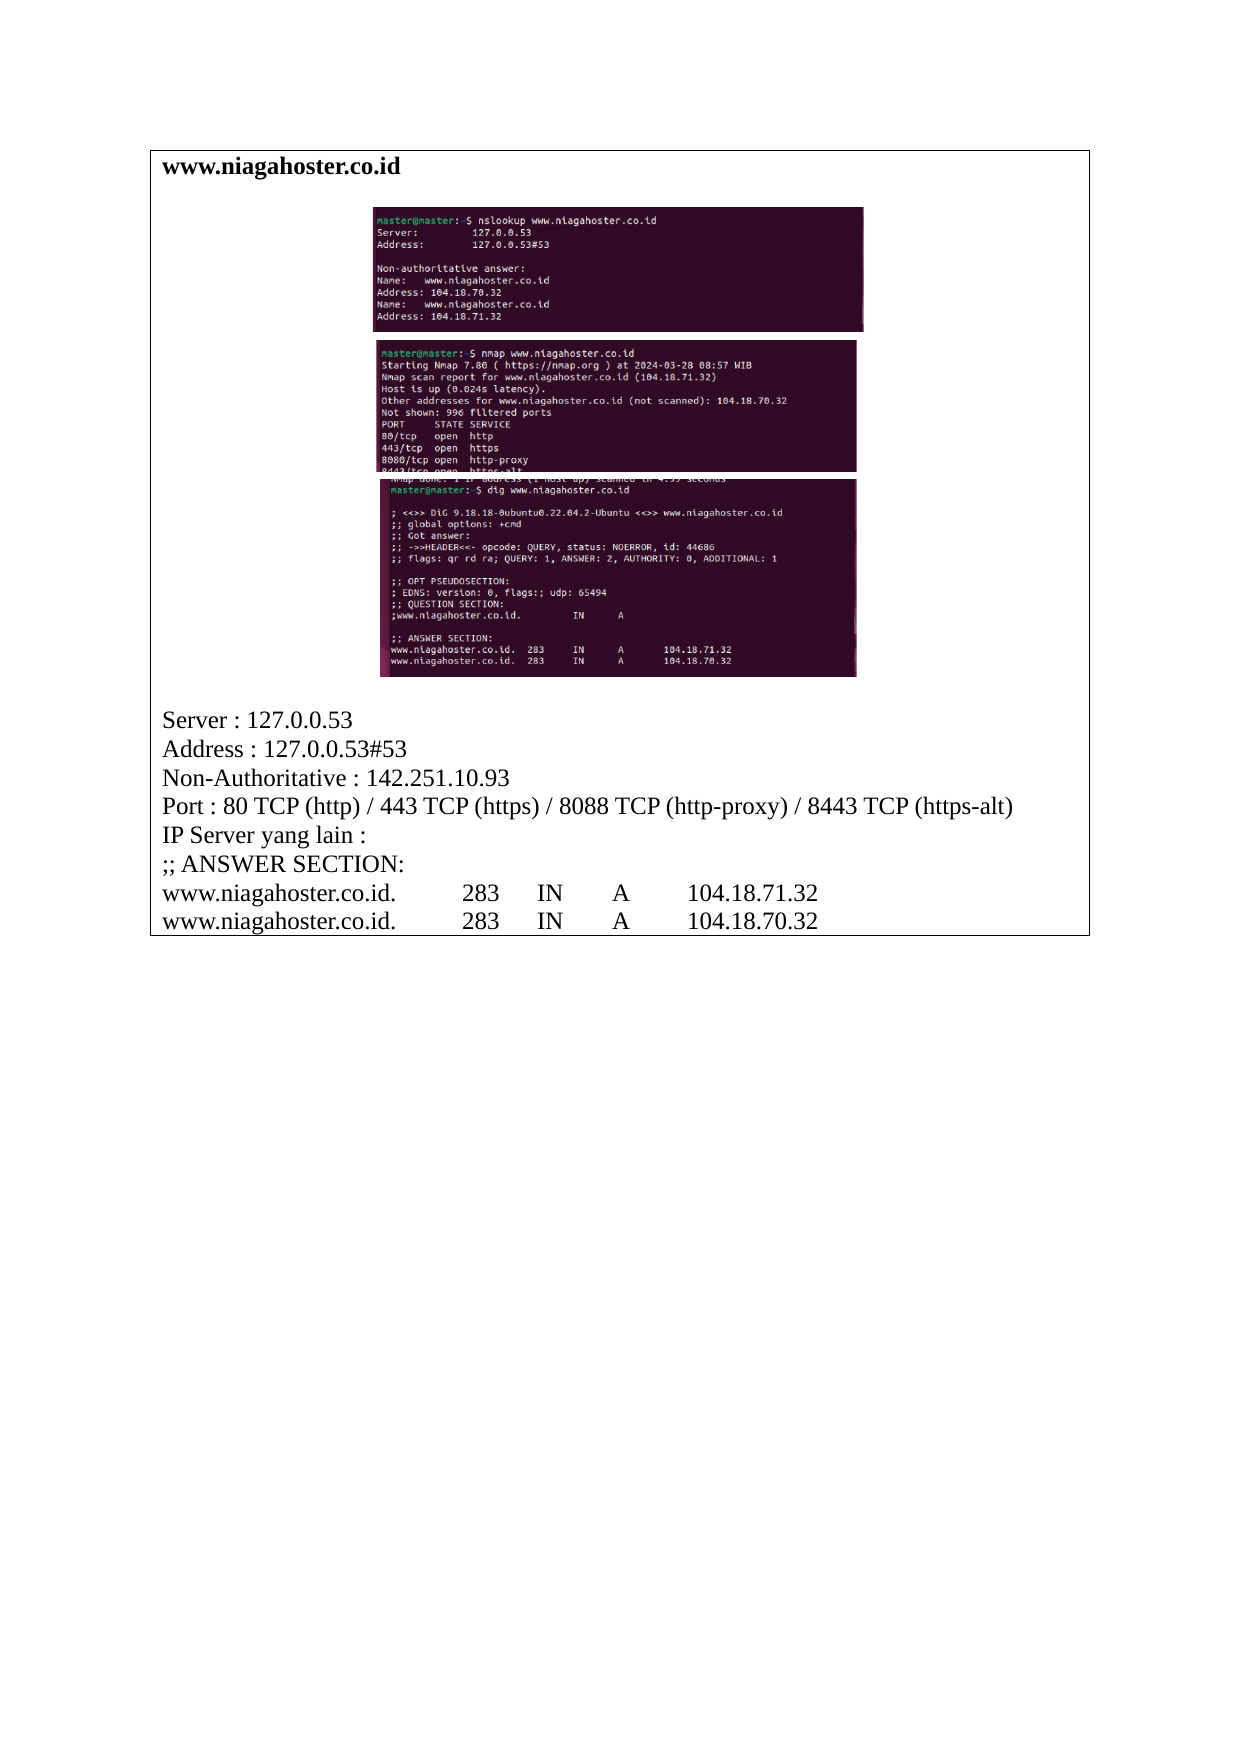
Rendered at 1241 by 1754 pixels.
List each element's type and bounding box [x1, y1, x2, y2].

table_header [151, 151, 1089, 935]
picture [376, 340, 857, 472]
picture [372, 207, 864, 332]
picture [380, 479, 857, 677]
